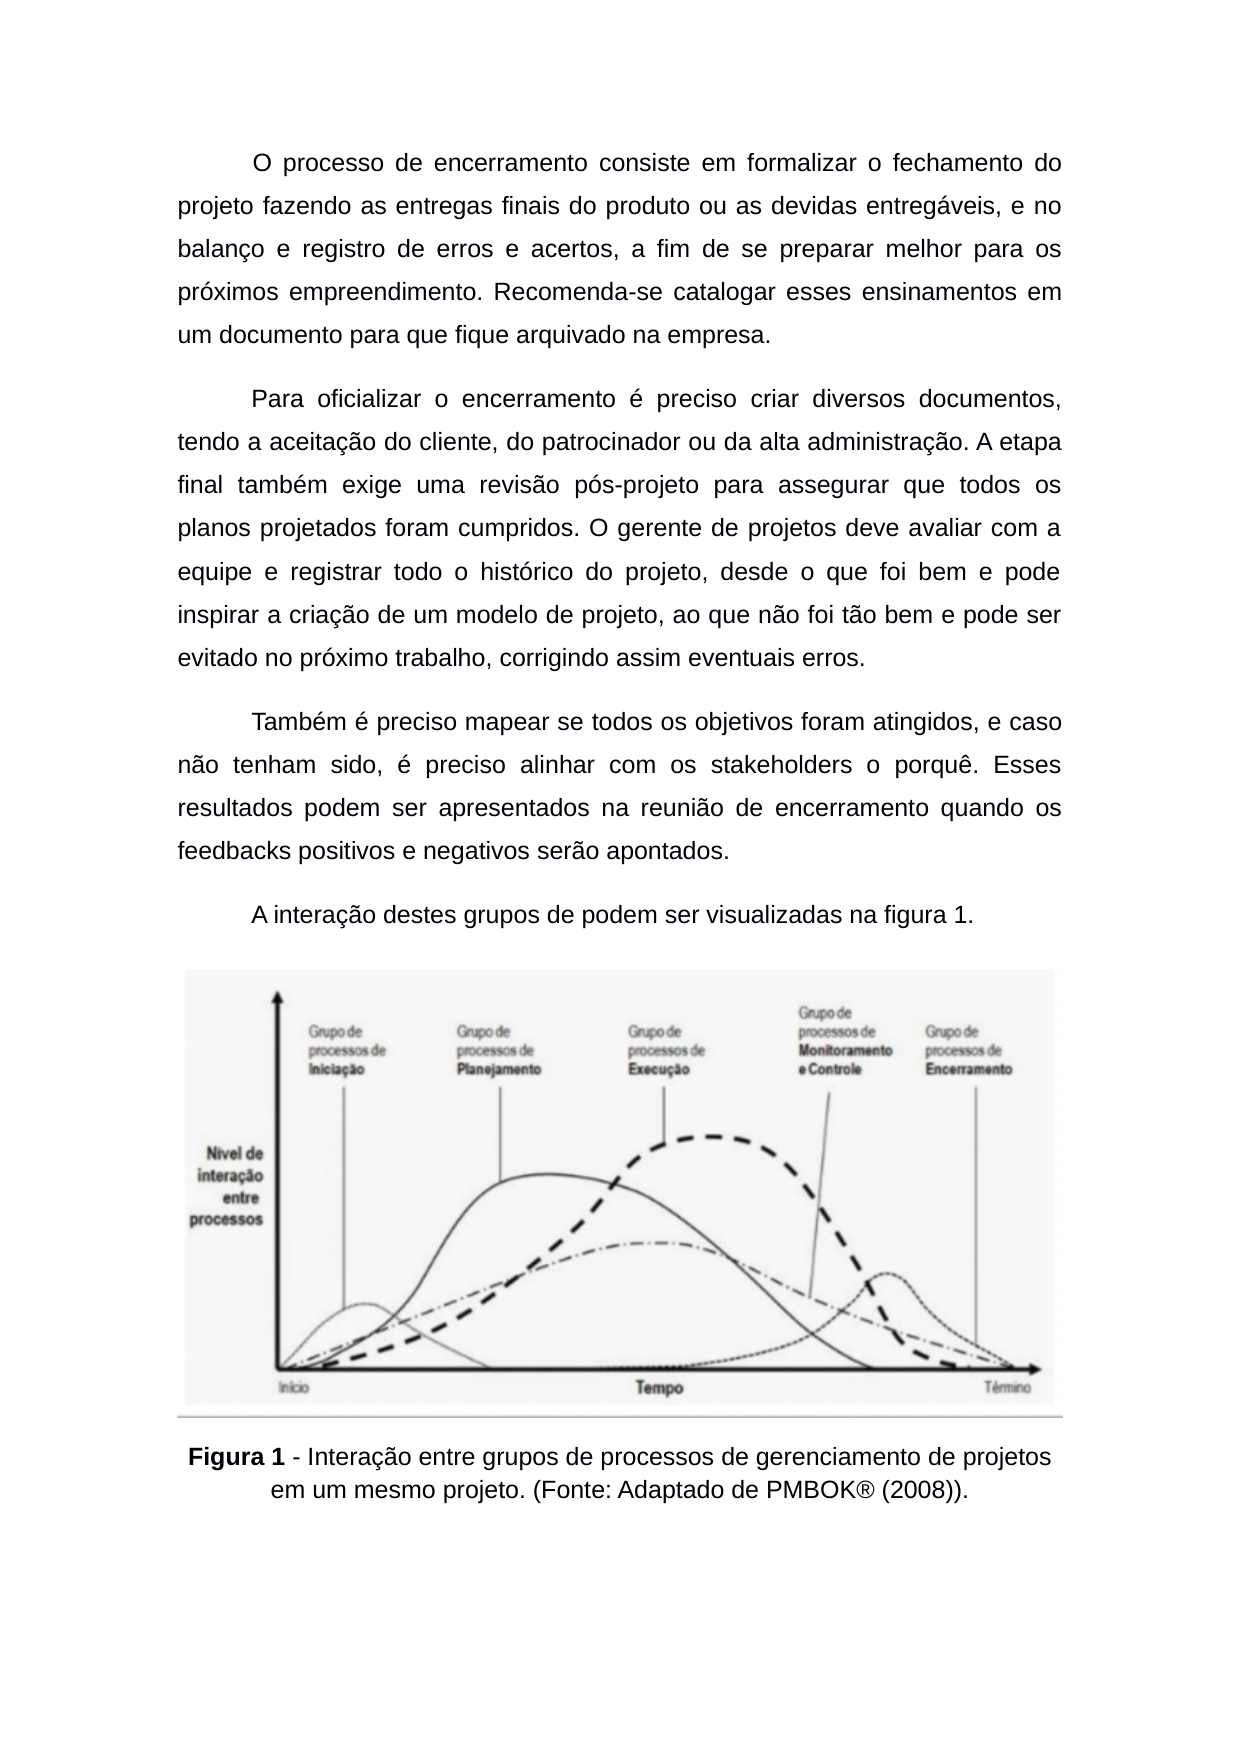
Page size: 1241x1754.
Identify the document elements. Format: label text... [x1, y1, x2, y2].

text O processo de encerramento consiste em formalizar o fechamento do projeto fazendo as entregas finais do produto ou as devidas entregáveis, e no balanço e registro de erros e acertos, a fim de se preparar melhor para os próximos empreendimento. Recomenda-se catalogar esses ensinamentos em um documento para que fique arquivado na empresa. [177, 148, 1063, 349]
text Figura 1 - Interação entre grupos de processos de gerenciamento de projetos em um mesmo projeto. (Fonte: Adaptado de PMBOK® (2008)). [177, 1442, 1063, 1504]
picture [177, 964, 1063, 1418]
text A interação destes grupos de podem ser visualizadas na figura 1 [177, 900, 1063, 929]
text mbém é preciso mapear se todos os objetivos foram atingidos, e caso não tenham sido, é preciso alinhar com os stakeholders o porquê. Esses resultados podem ser apresentados na reunião de encerramento quando os feedbacks positivos e negativos serão apontados. [177, 707, 1063, 865]
text Para oficializar o encerramento é preciso criar diversos documentos, tendo a aceitação do cliente, do patrocinador ou da alta administração. A etapa final também exige uma revisão pós-projeto para assegurar que todos os planos projetados foram cumpridos. O gerente de projetos deve avaliar com a equipe e registrar todo o histórico do projeto, desde o que foi bem e pode inspirar a criação de um modelo de projeto, ao que não foi tão bem e pode ser evitado no próximo trabalho, corrigindo assim eventuais erros. [177, 384, 1063, 672]
